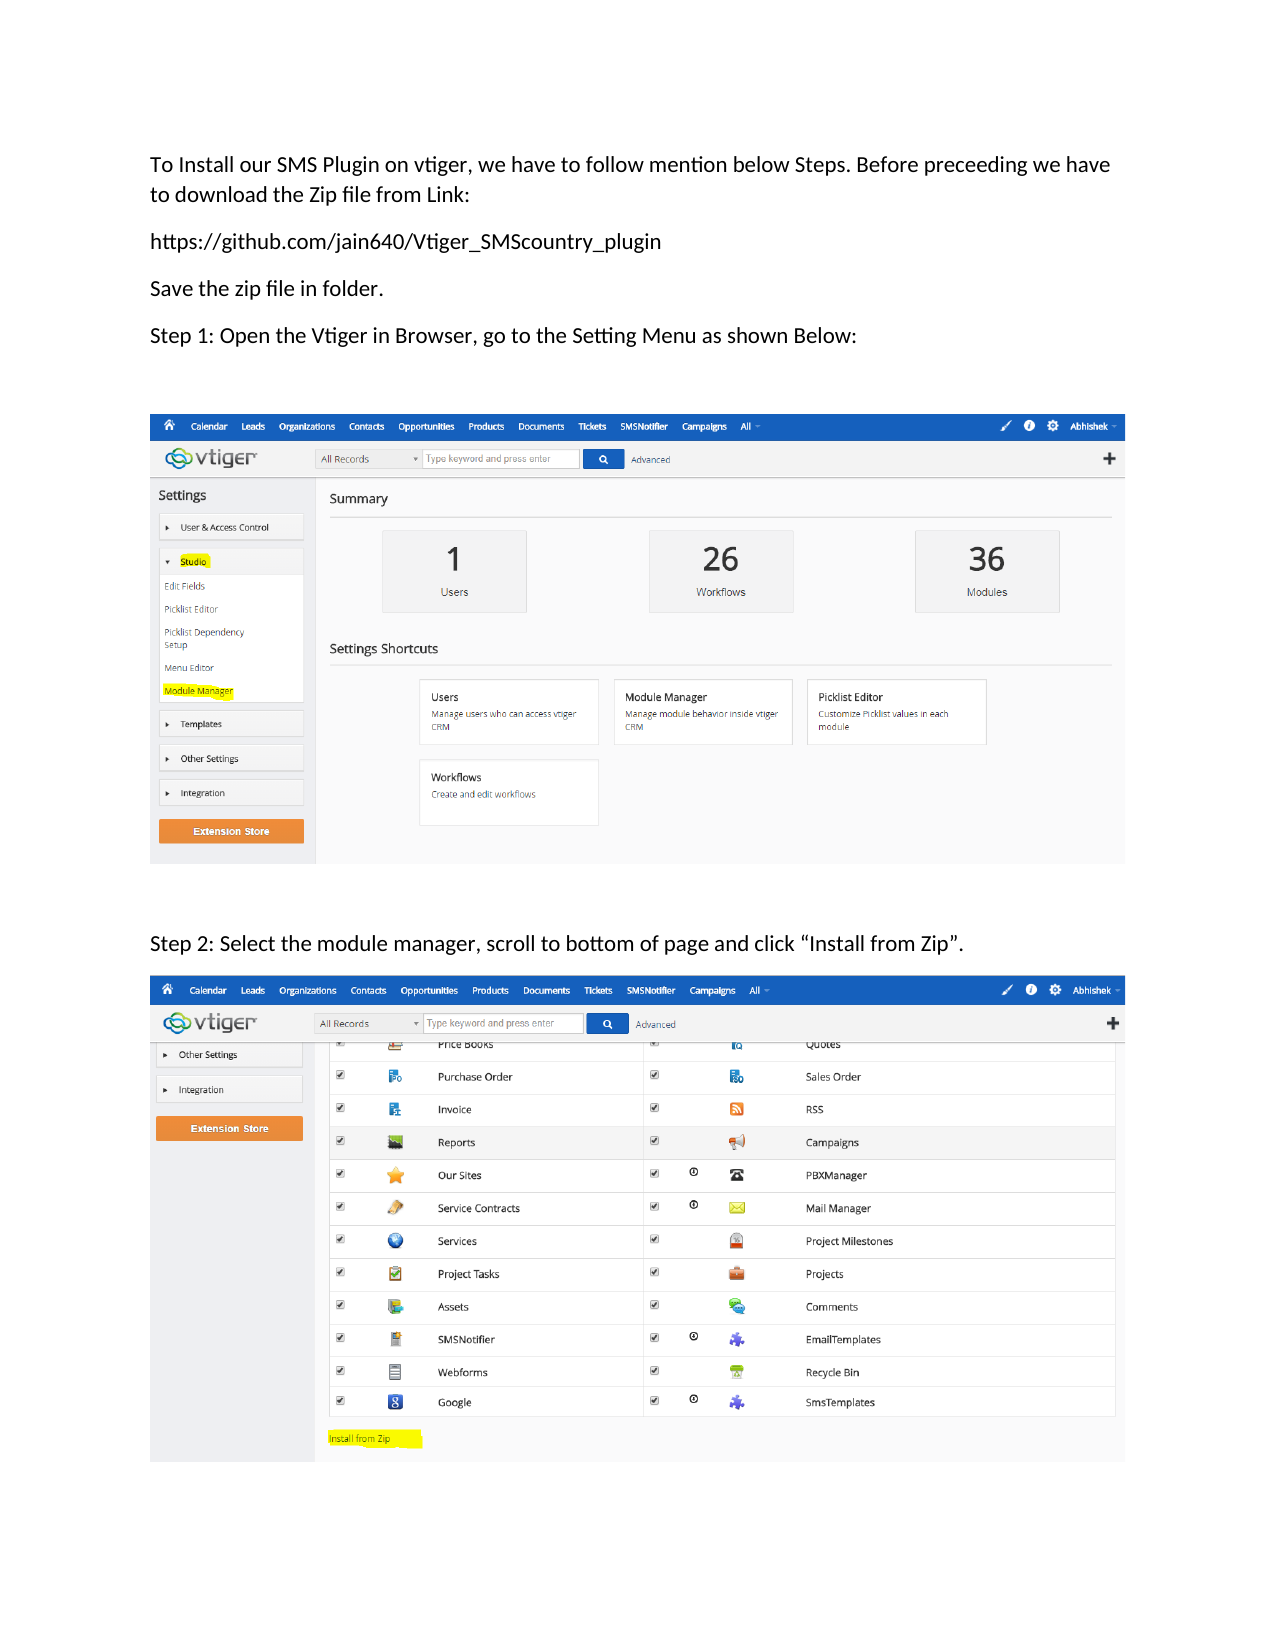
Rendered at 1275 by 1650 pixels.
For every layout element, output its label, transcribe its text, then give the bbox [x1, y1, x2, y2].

text https://github.com/jain640/Vtiger_SMScountry_plugin [150, 227, 1125, 255]
picture [150, 414, 1125, 864]
text To Install our SMS Plugin on vtiger, we have to follow mention below Steps. Before preceeding we have to download the Zip file from Link: [150, 150, 1125, 208]
text Step 1: Open the Vtiger in Browser, go to the Setting Menu as shown Below: [150, 321, 1125, 349]
text Step 2: Select the module manager, scroll to bottom of page and click “Install from Zip”. [150, 929, 1125, 957]
picture [150, 975, 1125, 1462]
text Save the zip file in folder. [150, 274, 1125, 302]
